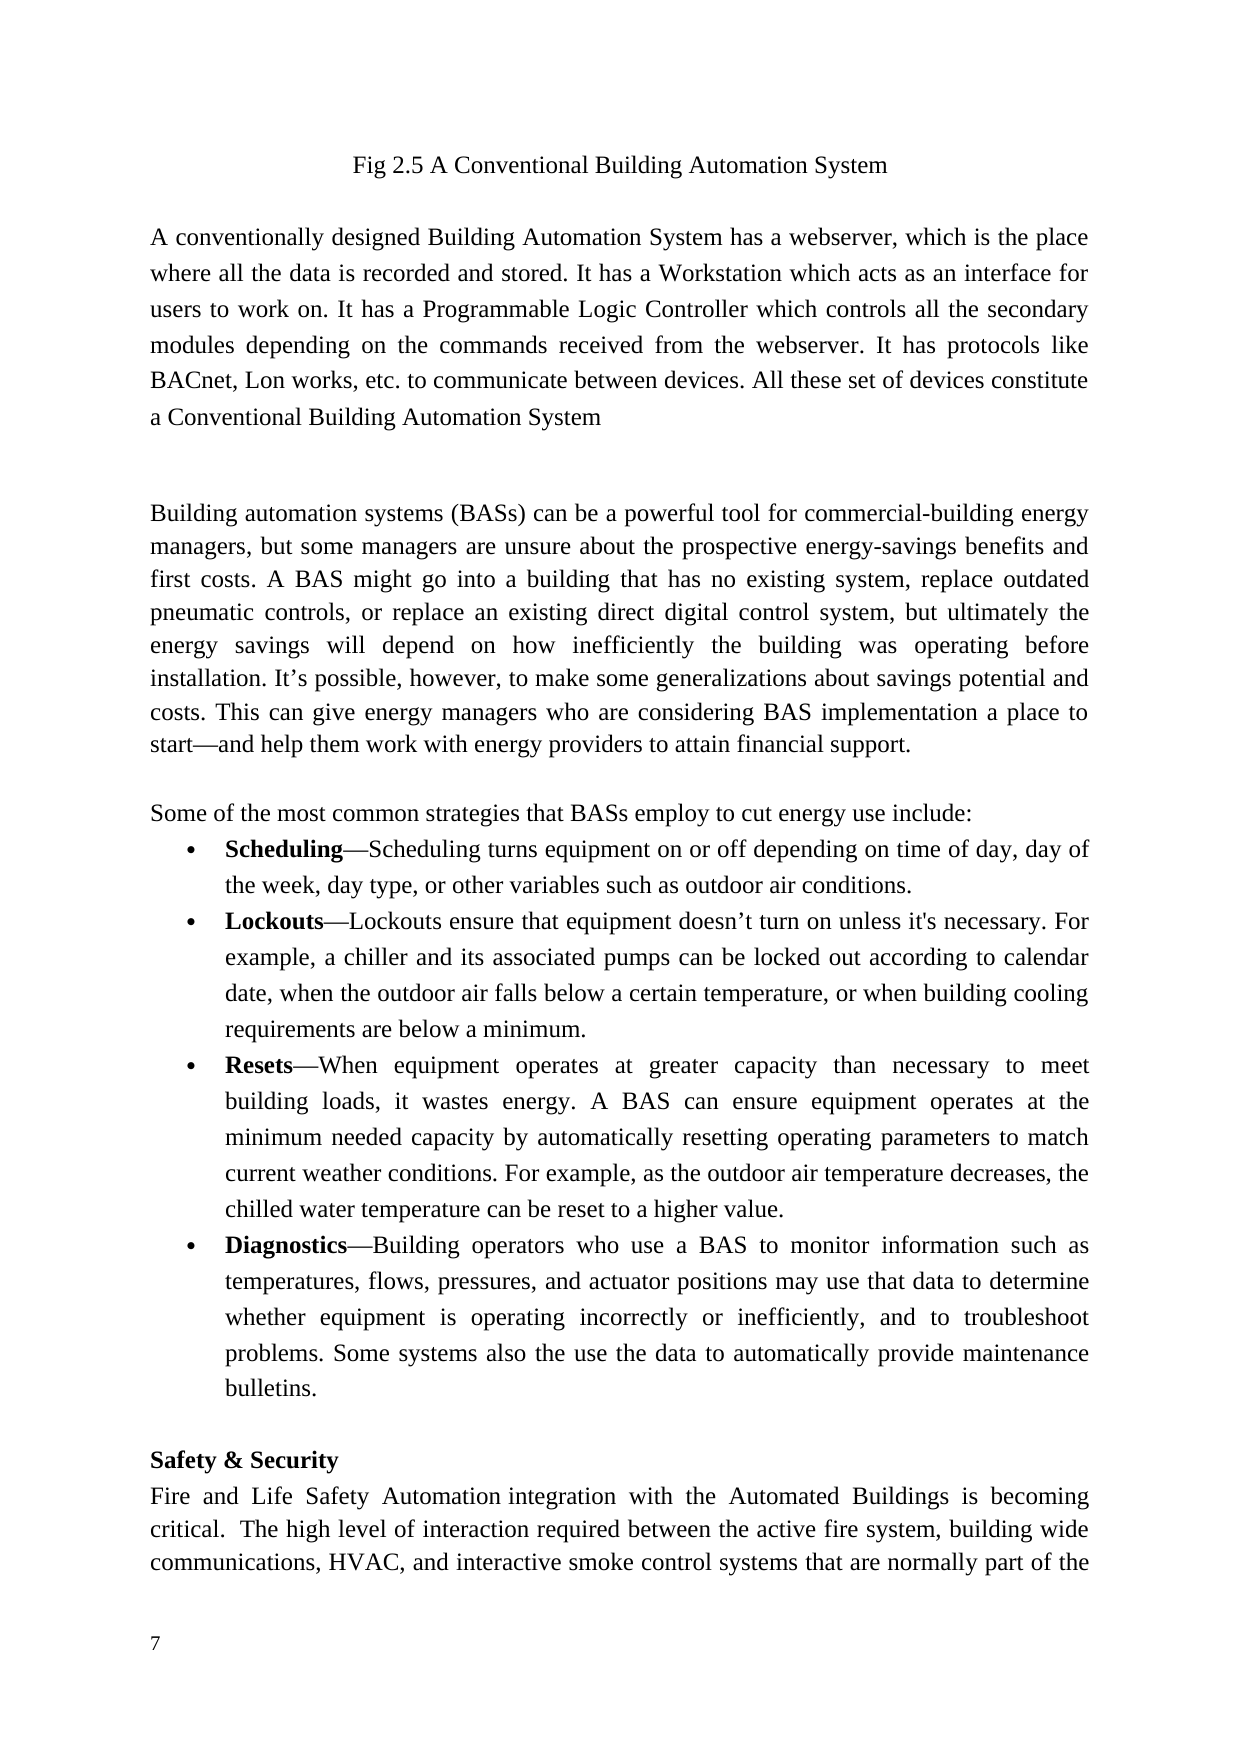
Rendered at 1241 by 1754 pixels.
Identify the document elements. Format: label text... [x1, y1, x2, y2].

text A conventionally designed Building Automation System has a webserver, which is the place where all the data is recorded and stored. It has a Workstation which acts as an interface for users to work on. It has a Programmable Logic Controller which controls all the secondary modules depending on the commands received from the webserver. It has protocols like BACnet, Lon works, etc. to communicate between devices. All these set of devices constitute a Conventional Building Automation System [150, 222, 1090, 430]
text Fig 2.5 A Conventional Building Automation System [150, 150, 1090, 179]
text Safety & Security [150, 1445, 1090, 1474]
text Building automation systems (BASs) can be a powerful tool for commercial-building energy managers, but some managers are unsure about the prospective energy-savings benefits and first costs. A BAS might go into a building that has no existing system, replace outdated pneumatic controls, or replace an existing direct digital control system, but ultimately the energy savings will depend on how inefficiently the building was operating before installation. It’s possible, however, to make some generalizations about savings potential and costs. This can give energy managers who are considering BAS implementation a place to start—and help them work with energy providers to attain financial support. [150, 498, 1090, 758]
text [150, 1481, 1090, 1576]
list Diagnostics—Building operators who use a BAS to monitor information such as temperatures, flows, pressures, and actuator positions may use that data to determine whether equipment is operating incorrectly or inefficiently, and to troubleshoot problems. Some systems also the use the data to automatically provide maintenance bulletins. [187, 1230, 1090, 1402]
list Lockouts—Lockouts ensure that equipment doesn’t turn on unless it's necessary. For example, a chiller and its associated pumps can be locked out according to calendar date, when the outdoor air falls below a certain temperature, or when building cooling requirements are below a minimum. [187, 906, 1090, 1043]
list Scheduling—Scheduling turns equipment on or off depending on time of day, day of the week, day type, or other variables such as outdoor air conditions. [187, 834, 1090, 899]
list Resets—When equipment operates at greater capacity than necessary to meet building loads, it wastes energy. A BAS can ensure equipment operates at the minimum needed capacity by automatically resetting operating parameters to match current weather conditions. For example, as the outdoor air temperature decreases, the chilled water temperature can be reset to a higher value. [187, 1050, 1090, 1223]
text Some of the most common strategies that BASs employ to cut energy use include: [150, 798, 1090, 827]
